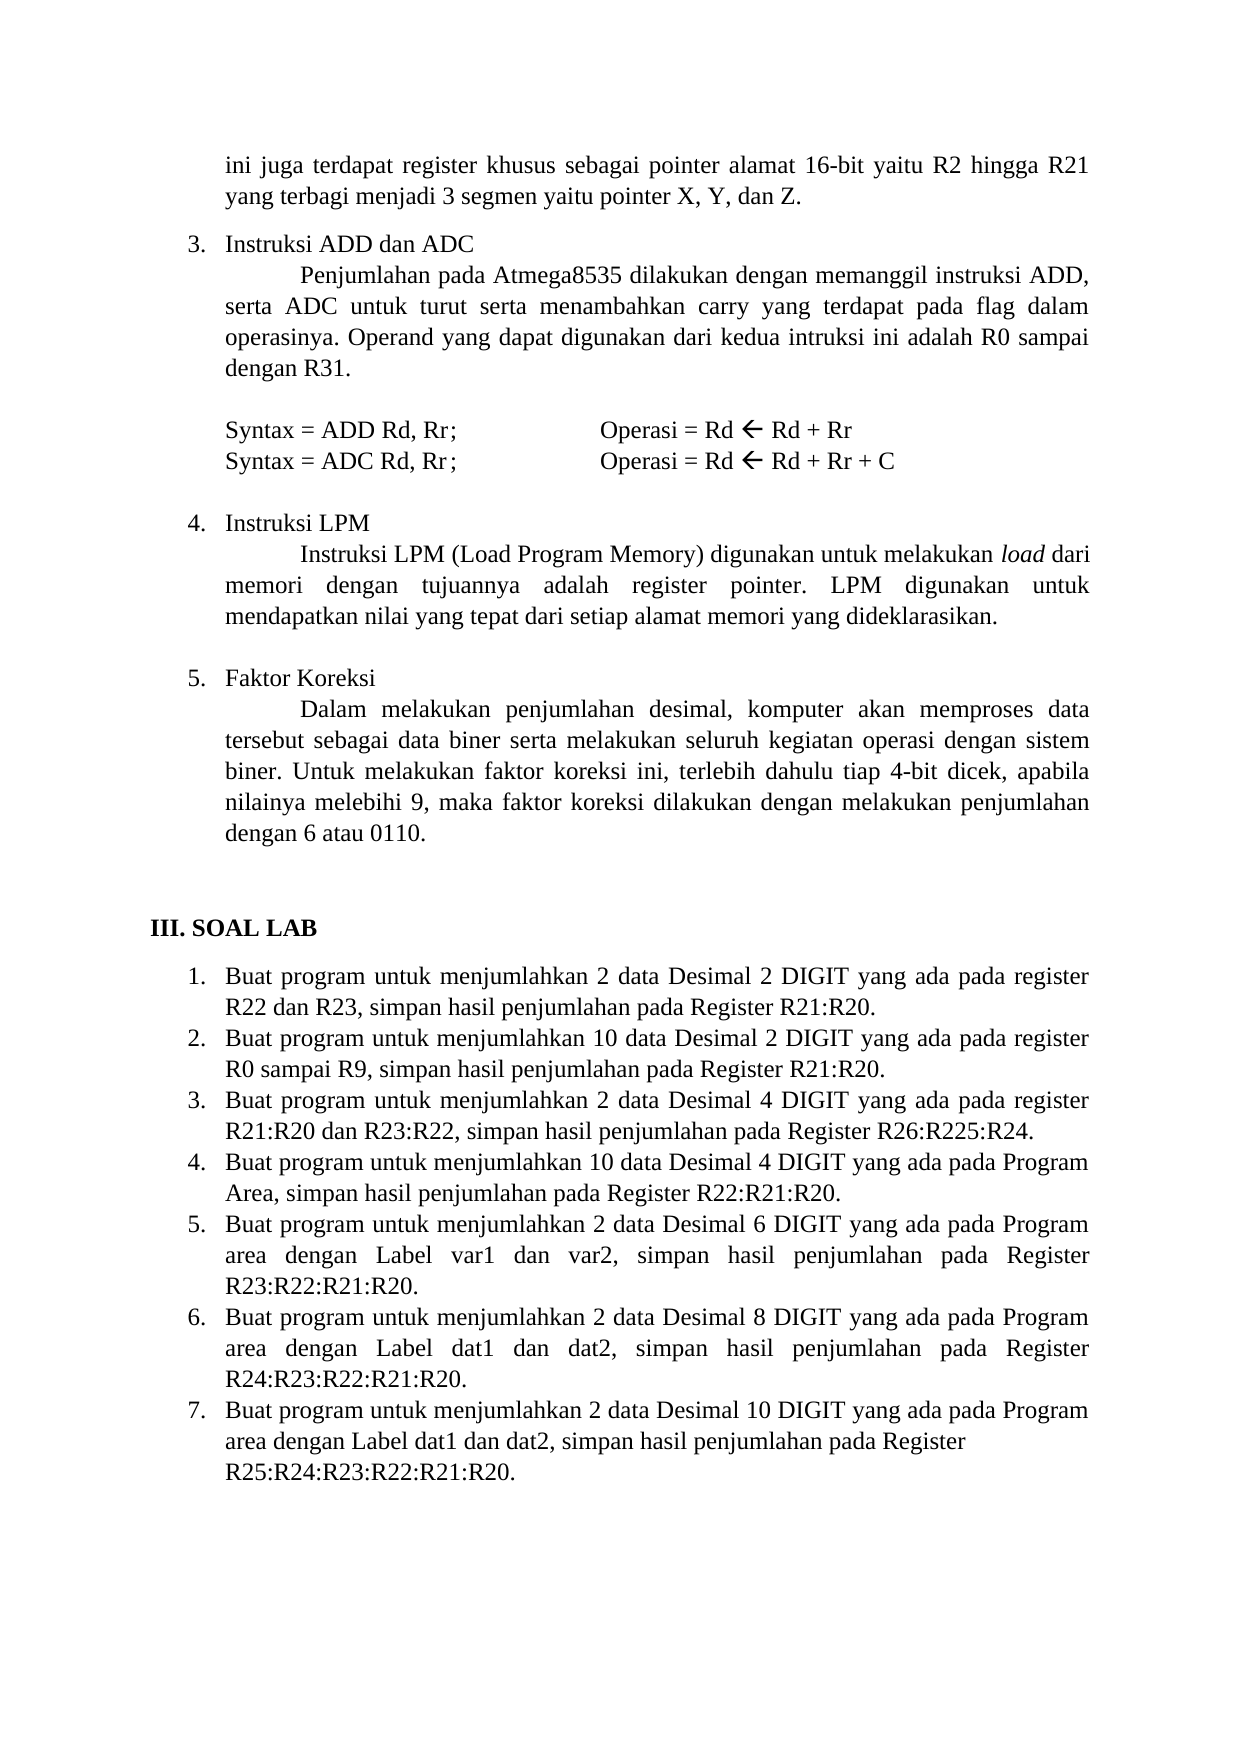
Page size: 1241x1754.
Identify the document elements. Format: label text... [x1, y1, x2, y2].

list Faktor Koreksi [187, 663, 1090, 692]
list Syntax = ADD Rd, Rr ; Operasi = Rd Rd + Rr [225, 415, 1090, 444]
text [225, 150, 1090, 210]
text III. SOAL LAB [150, 913, 1090, 942]
list Dalam melakukan penjumlahan desimal, komputer akan memproses data tersebut sebagai data biner serta melakukan seluruh kegiatan operasi dengan sistem biner. Untuk melakukan faktor koreksi ini, terlebih dahulu tiap 4-bit dicek, apabila nilainya melebihi 9, maka faktor koreksi dilakukan dengan melakukan penjumlahan dengan 6 atau 0110. [225, 694, 1090, 847]
list Instruksi LPM (Load Program Memory) digunakan untuk melakukan load dari memori dengan tujuannya adalah register pointer. LPM digunakan untuk mendapatkan nilai yang tepat dari setiap alamat memori yang dideklarasikan. [225, 539, 1090, 630]
list Buat program untuk menjumlahkan 2 data Desimal 8 DIGIT yang ada pada Program area dengan Label dat1 dan dat2, simpan hasil penjumlahan pada Register R24:R23:R22:R21:R20. [187, 1302, 1090, 1393]
list Penjumlahan pada Atmega8535 dilakukan dengan memanggil instruksi ADD, serta ADC untuk turut serta menambahkan carry yang terdapat pada flag dalam operasinya. Operand yang dapat digunakan dari kedua intruksi ini adalah R0 sampai dengan R31. [225, 260, 1090, 382]
list Instruksi LPM [187, 508, 1090, 537]
list Syntax = ADC Rd, Rr ; Operasi = Rd Rd + Rr + C [225, 446, 1090, 475]
list Buat program untuk menjumlahkan 2 data Desimal 2 DIGIT yang ada pada register R22 dan R23, simpan hasil penjumlahan pada Register R21:R20. [187, 961, 1090, 1021]
list Buat program untuk menjumlahkan 10 data Desimal 2 DIGIT yang ada pada register R0 sampai R9, simpan hasil penjumlahan pada Register R21:R20. [187, 1023, 1090, 1083]
list R25:R24:R23:R22:R21:R20. [225, 1457, 1090, 1486]
list Buat program untuk menjumlahkan 2 data Desimal 6 DIGIT yang ada pada Program area dengan Label var1 dan var2, simpan hasil penjumlahan pada Register R23:R22:R21:R20. [187, 1209, 1090, 1300]
list Buat program untuk menjumlahkan 10 data Desimal 4 DIGIT yang ada pada Program Area, simpan hasil penjumlahan pada Register R22:R21:R20. [187, 1147, 1090, 1207]
list Buat program untuk menjumlahkan 2 data Desimal 4 DIGIT yang ada pada register R21:R20 dan R23:R22, simpan hasil penjumlahan pada Register R26:R225:R24. [187, 1085, 1090, 1145]
list Instruksi ADD dan ADC [187, 229, 1090, 257]
list Buat program untuk menjumlahkan 2 data Desimal 10 DIGIT yang ada pada Program area dengan Label dat1 dan dat2, simpan hasil penjumlahan pada Register [187, 1395, 1090, 1455]
